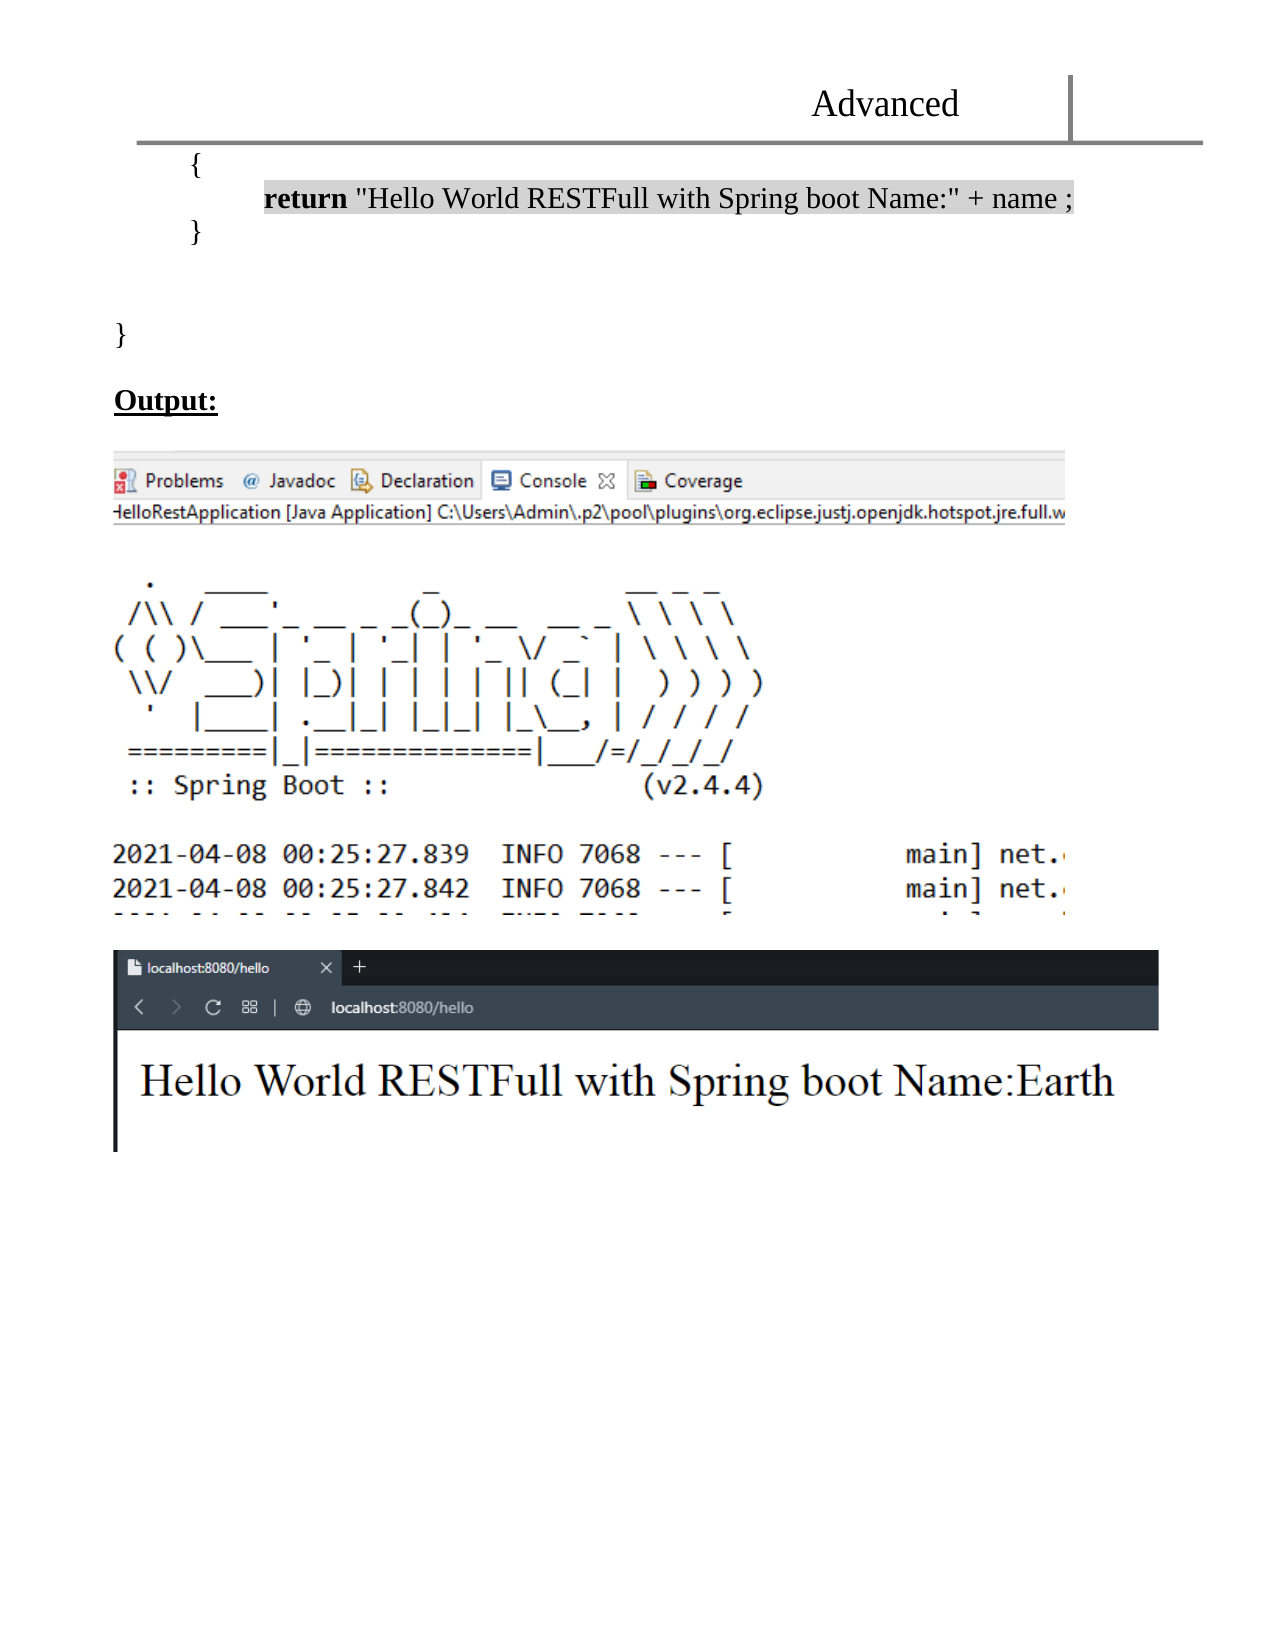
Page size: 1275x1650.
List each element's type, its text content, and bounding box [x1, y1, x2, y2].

text } [113, 316, 1248, 351]
text { [188, 147, 1248, 181]
picture [113, 950, 1159, 1152]
text } [188, 215, 1248, 249]
subtitle Output: [113, 383, 1248, 417]
picture [113, 450, 1065, 915]
text return "Hello World RESTFull with Spring boot Name:" + name ; [264, 181, 1248, 215]
